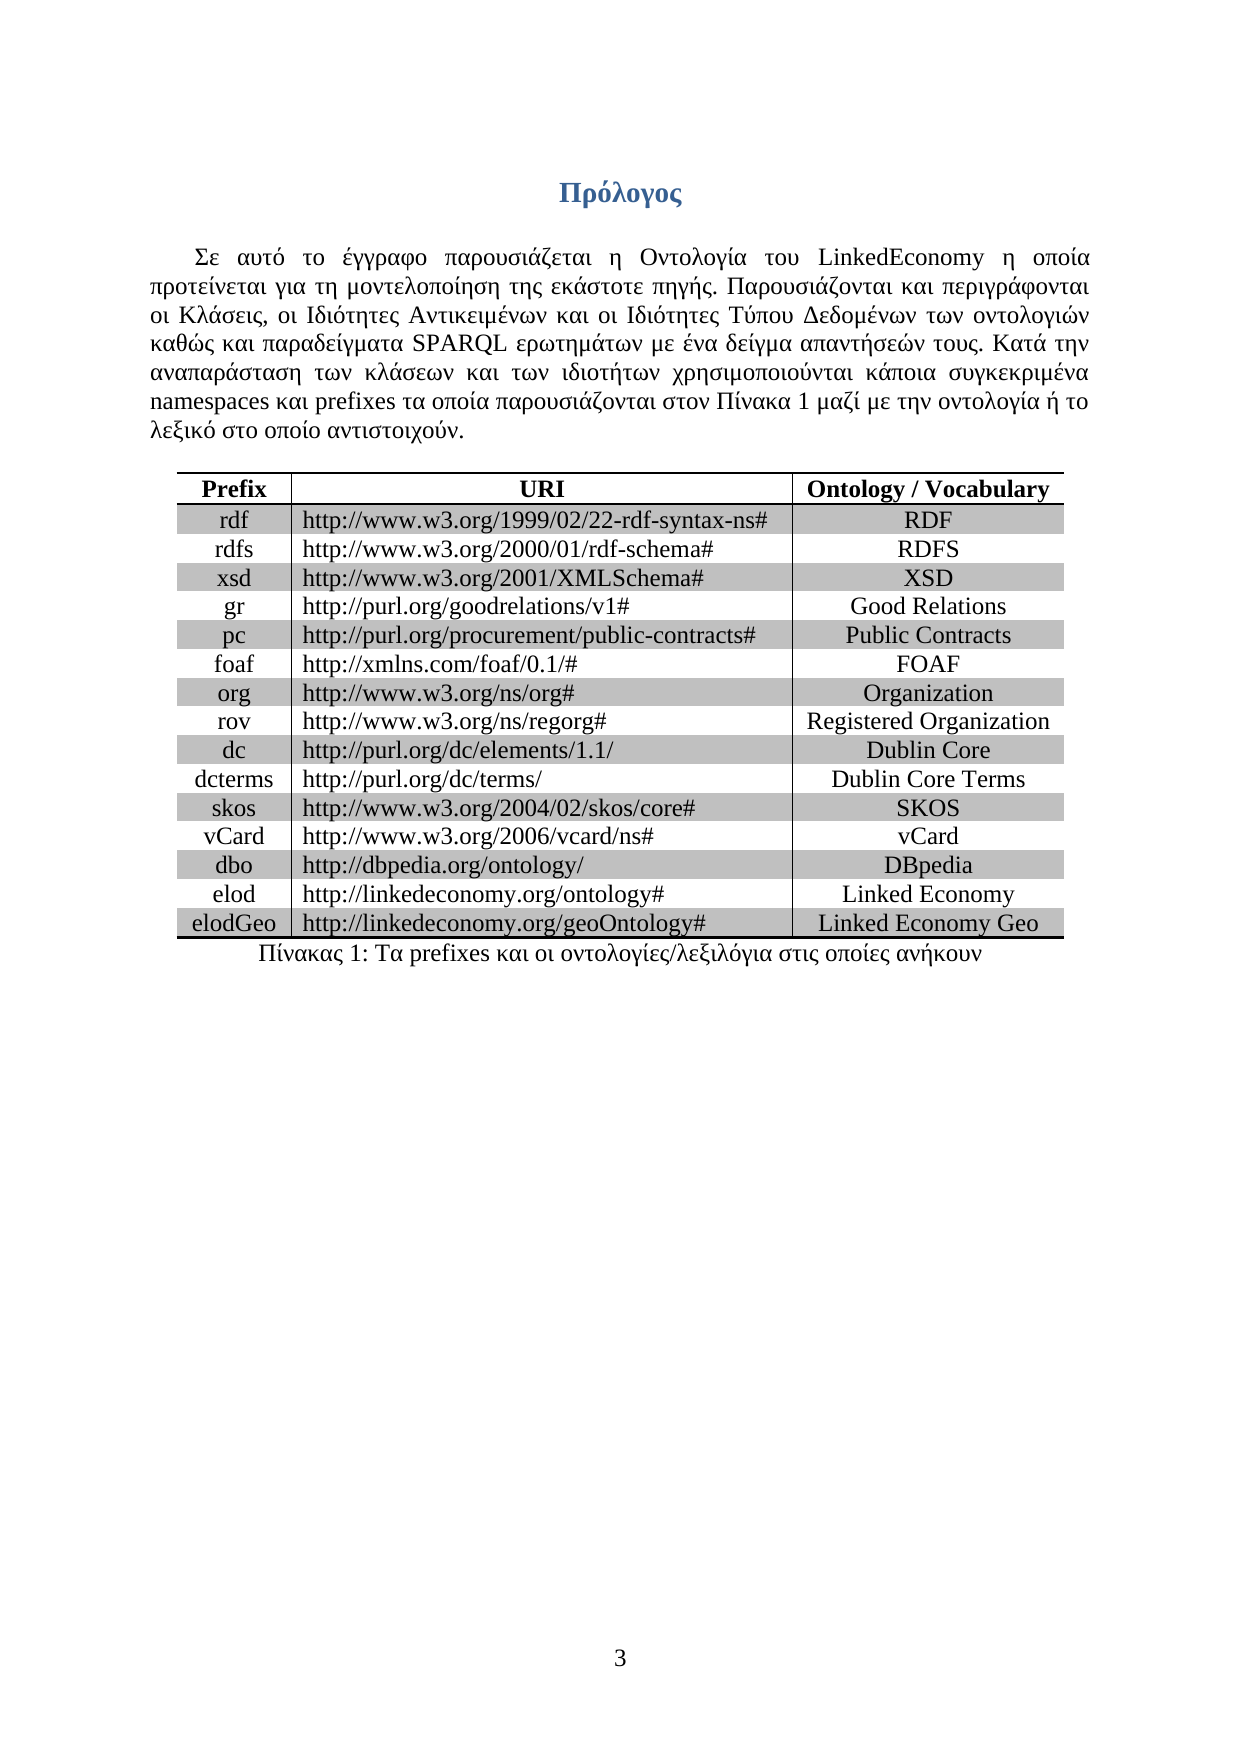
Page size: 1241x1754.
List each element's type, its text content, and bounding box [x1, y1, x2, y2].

table_cell dc [177, 735, 291, 764]
table_cell Linked Economy Geo [793, 908, 1064, 936]
table_cell org [177, 678, 291, 706]
table_header Prefix [177, 474, 291, 503]
table_cell http://linkedeconomy.org/ontology# [292, 879, 792, 908]
table_cell Dublin Core [793, 735, 1064, 764]
table_cell dcterms [177, 764, 291, 793]
table_cell RDFS [793, 534, 1064, 563]
table_cell http://linkedeconomy.org/geoOntology# [292, 908, 792, 936]
table_cell xsd [177, 563, 291, 591]
table_cell rov [177, 706, 291, 735]
table_cell http://www.w3.org/ns/regorg# [292, 706, 792, 735]
table_cell DBpedia [793, 850, 1064, 879]
table_cell Registered Organization [793, 706, 1064, 735]
table_header Ontology / Vocabulary [793, 474, 1064, 503]
table_cell http://www.w3.org/2000/01/rdf-schema# [292, 534, 792, 563]
table_cell Linked Economy [793, 879, 1064, 908]
table_cell vCard [793, 821, 1064, 850]
table_cell pc [177, 620, 291, 649]
table_cell FOAF [793, 649, 1064, 678]
text Πίνακας 1: Τα prefixes και οι οντολογίες/λεξιλόγια στις οποίες ανήκουν [150, 938, 1090, 967]
table_cell http://xmlns.com/foaf/0.1/# [292, 649, 792, 678]
table_cell RDF [793, 505, 1064, 534]
table_cell http://www.w3.org/2001/XMLSchema# [292, 563, 792, 591]
table_cell http://purl.org/goodrelations/v1# [292, 591, 792, 620]
table_cell SKOS [793, 793, 1064, 821]
table_cell rdfs [177, 534, 291, 563]
table_cell gr [177, 591, 291, 620]
table_cell dbo [177, 850, 291, 879]
table_cell Dublin Core Terms [793, 764, 1064, 793]
table_cell http://www.w3.org/1999/02/22-rdf-syntax-ns# [292, 505, 792, 534]
table_cell rdf [177, 505, 291, 534]
text Σε αυτό το έγγραφο παρουσιάζεται η Οντολογία του LinkedEconomy η οποία προτείνεται για τη μοντελοποίηση της εκάστοτε πηγής. Παρουσιάζονται και περιγράφονται οι Κλάσεις, οι Ιδιότητες Αντικειμένων και οι Ιδιότητες Τύπου Δεδομένων των οντολογιών καθώς και παραδείγματα SPARQL ερωτημάτων με ένα δείγμα απαντήσεών τους. Κατά την αναπαράσταση των κλάσεων και των ιδιοτήτων χρησιμοποιούνται κάποια συγκεκριμένα namespaces και prefixes τα οποία παρουσιάζονται στον Πίνακα 1 μαζί με την οντολογία ή το λεξικό στο οποίο αντιστοιχούν. [150, 242, 1090, 443]
table_cell http://www.w3.org/ns/org# [292, 678, 792, 706]
table_cell vCard [177, 821, 291, 850]
table_cell Public Contracts [793, 620, 1064, 649]
table_cell http://dbpedia.org/ontology/ [292, 850, 792, 879]
table_cell http://www.w3.org/2004/02/skos/core# [292, 793, 792, 821]
table_cell foaf [177, 649, 291, 678]
table_cell http://www.w3.org/2006/vcard/ns# [292, 821, 792, 850]
table_cell elod [177, 879, 291, 908]
table_cell elodGeo [177, 908, 291, 936]
subtitle Πρόλογος [150, 175, 1090, 208]
table_cell http://purl.org/dc/elements/1.1/ [292, 735, 792, 764]
table_cell skos [177, 793, 291, 821]
table_cell Organization [793, 678, 1064, 706]
table_cell XSD [793, 563, 1064, 591]
table_header URI [292, 474, 792, 503]
table_cell http://purl.org/dc/terms/ [292, 764, 792, 793]
table_cell Good Relations [793, 591, 1064, 620]
table_cell http://purl.org/procurement/public-contracts# [292, 620, 792, 649]
